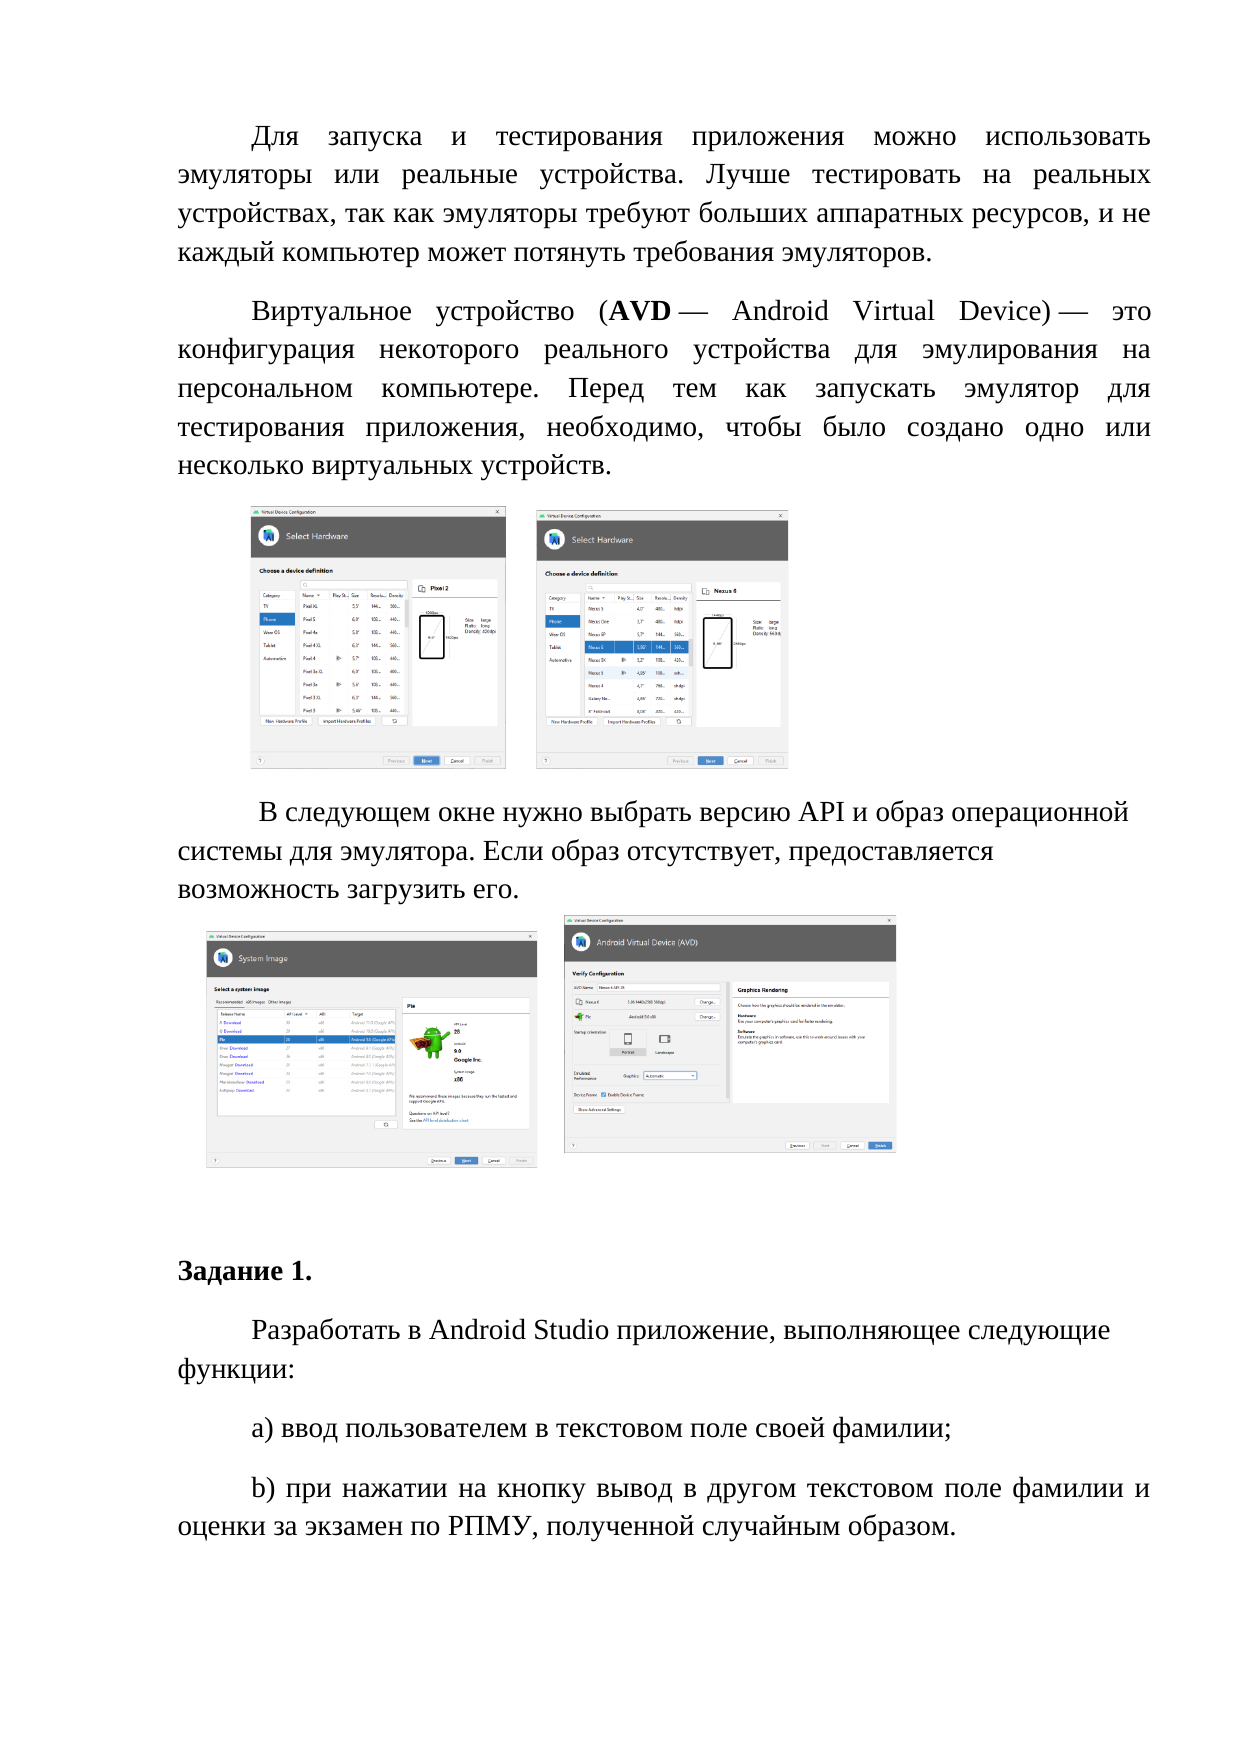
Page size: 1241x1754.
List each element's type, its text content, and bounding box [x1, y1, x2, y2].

text b) при нажатии на кнопку вывод в другом текстовом поле фамилии и оценки за экзамен по РПМУ, полученной случайным образом. [177, 1470, 1152, 1542]
text Виртуальное устройство (AVD — Android Virtual Device) — это конфигурация некоторого реального устройства для эмулирования на персональном компьютере. Перед тем как запускать эмулятор для тестирования приложения, необходимо, чтобы было создано одно или несколько виртуальных устройств. [177, 293, 1152, 481]
picture [206, 931, 538, 1168]
picture [564, 915, 897, 1153]
picture [536, 510, 789, 769]
picture [250, 506, 506, 769]
text Разработать в Android Studio приложение, выполняющее следующие функции: [177, 1312, 1152, 1384]
text Для запуска и тестирования приложения можно использовать эмуляторы или реальные устройства. Лучше тестировать на реальных устройствах, так как эмуляторы требуют больших аппаратных ресурсов, и не каждый компьютер может потянуть требования эмуляторов. [177, 118, 1152, 267]
text Задание 1. [177, 1253, 1152, 1287]
text a) ввод пользователем в текстовом поле своей фамилии; [177, 1410, 1152, 1444]
